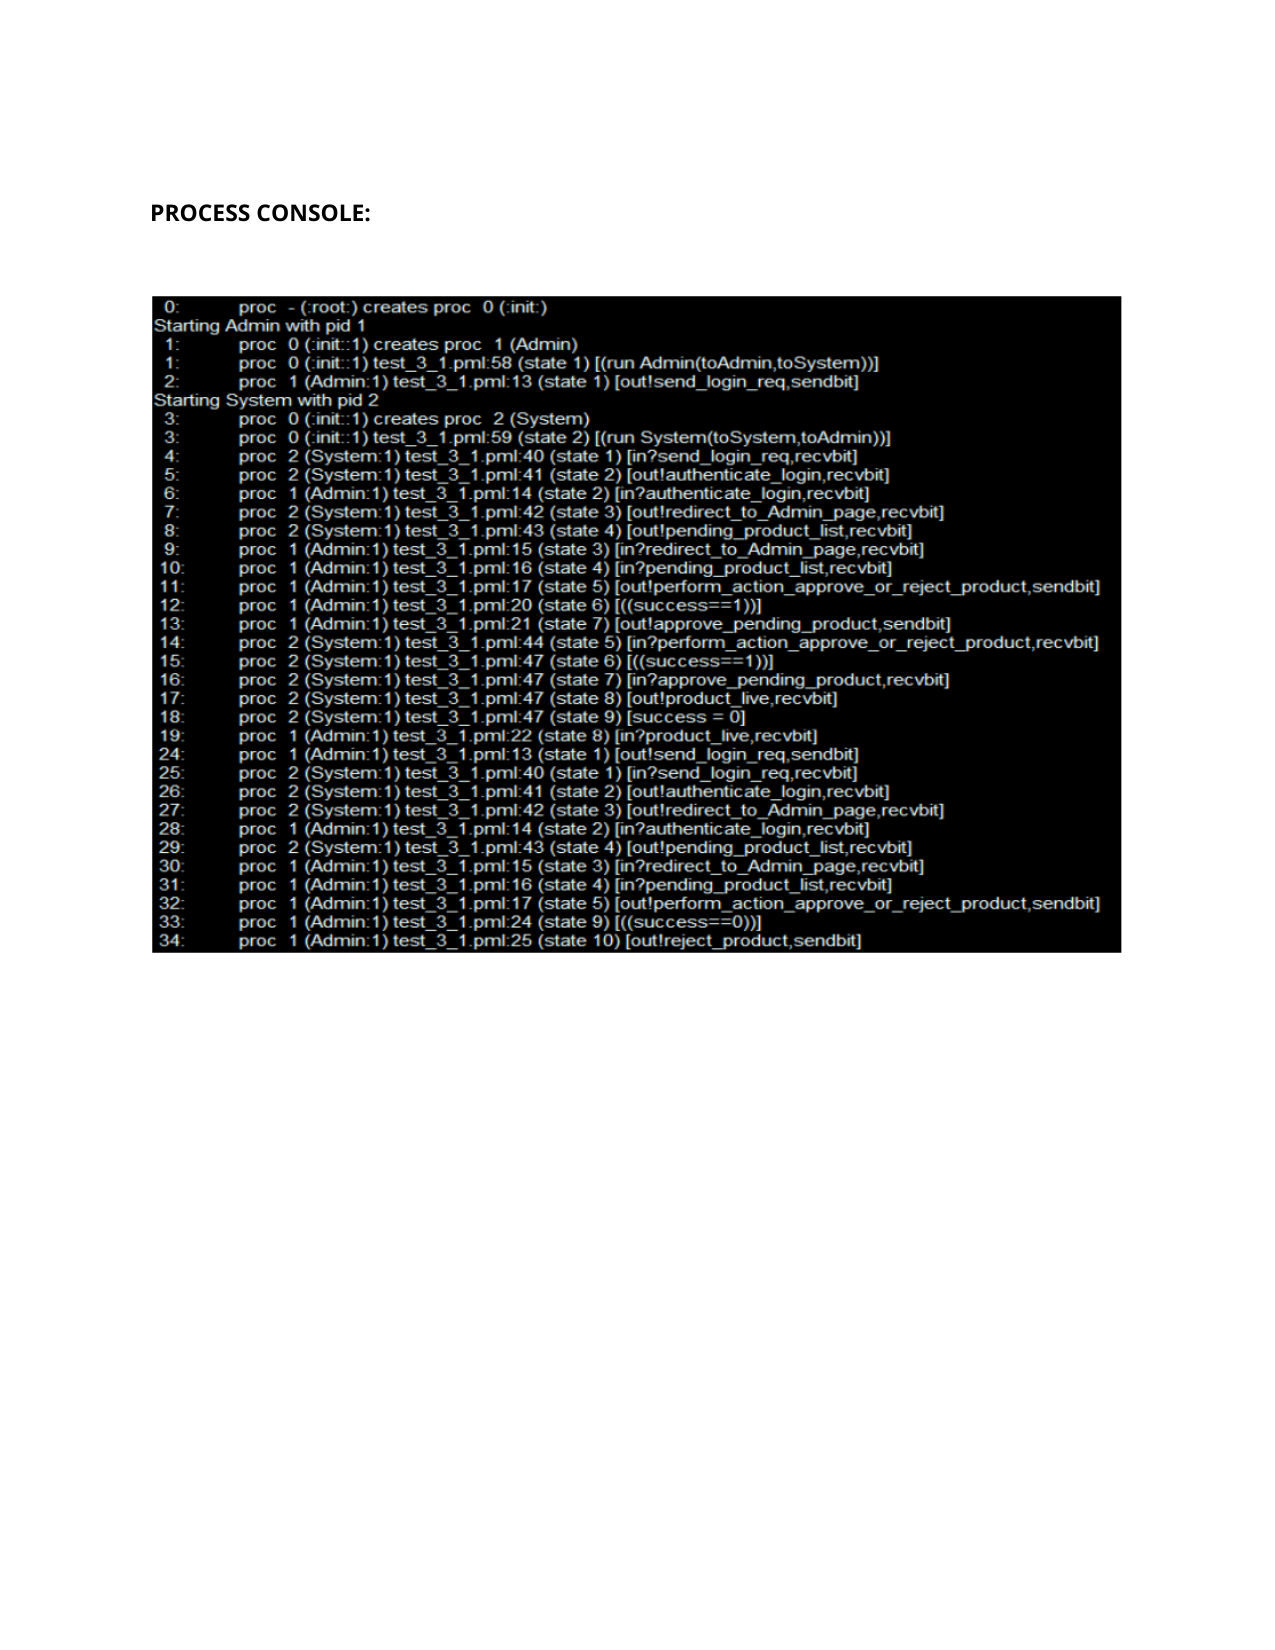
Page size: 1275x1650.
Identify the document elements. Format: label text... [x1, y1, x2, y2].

text PROCESS CONSOLE: [150, 197, 1125, 228]
picture [150, 294, 1125, 954]
